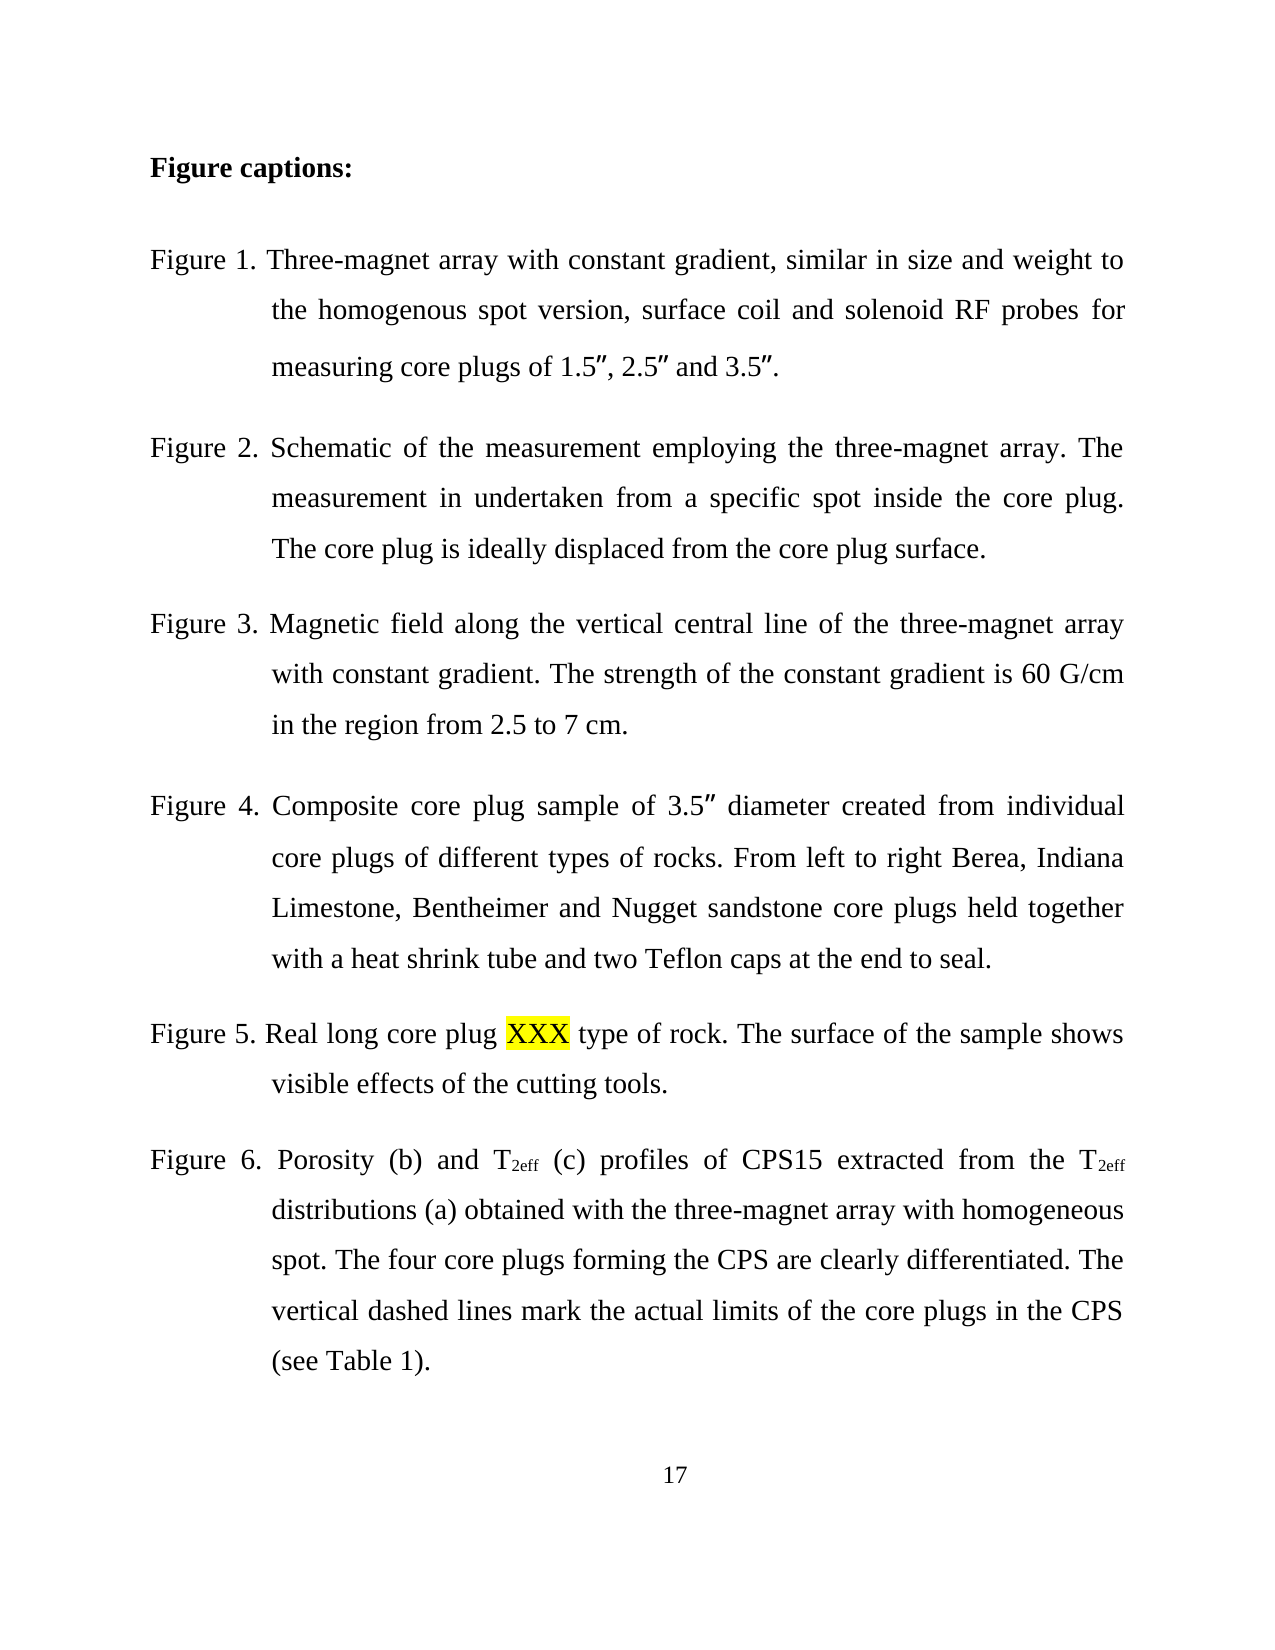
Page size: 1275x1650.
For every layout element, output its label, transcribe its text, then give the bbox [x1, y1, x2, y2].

text Figure 4. Composite core plug sample of 3.5ʺ diameter created from individual core plugs of different types of rocks. From left to right Berea, Indiana Limestone, Bentheimer and Nugget sandstone core plugs held together with a heat shrink tube and two Teflon caps at the end to seal. [150, 784, 1125, 974]
text Figure 6. Porosity (b) and T2eff (c) profiles of CPS15 extracted from the T2eff distributions (a) obtained with the three-magnet array with homogeneous spot. The four core plugs forming the CPS are clearly differentiated. The vertical dashed lines mark the actual limits of the core plugs in the CPS (see Table 1). [150, 1142, 1125, 1377]
text Figure 3. Magnetic field along the vertical central line of the three-magnet array with constant gradient. The strength of the constant gradient is 60 G/cm in the region from 2.5 to 7 cm. [150, 606, 1125, 742]
text Figure 5. Real long core plug XXX type of rock. The surface of the sample shows visible effects of the cutting tools. [150, 1016, 1125, 1100]
text Figure 1. Three-magnet array with constant gradient, similar in size and weight to the homogenous spot version, surface coil and solenoid RF probes for measuring core plugs of 1.5ʺ, 2.5ʺ and 3.5ʺ. [150, 242, 1125, 385]
text Figure 2. Schematic of the measurement employing the three-magnet array. The measurement in undertaken from a specific spot inside the core plug. The core plug is ideally displaced from the core plug surface. [150, 430, 1125, 564]
text Figure captions: [150, 150, 1125, 183]
